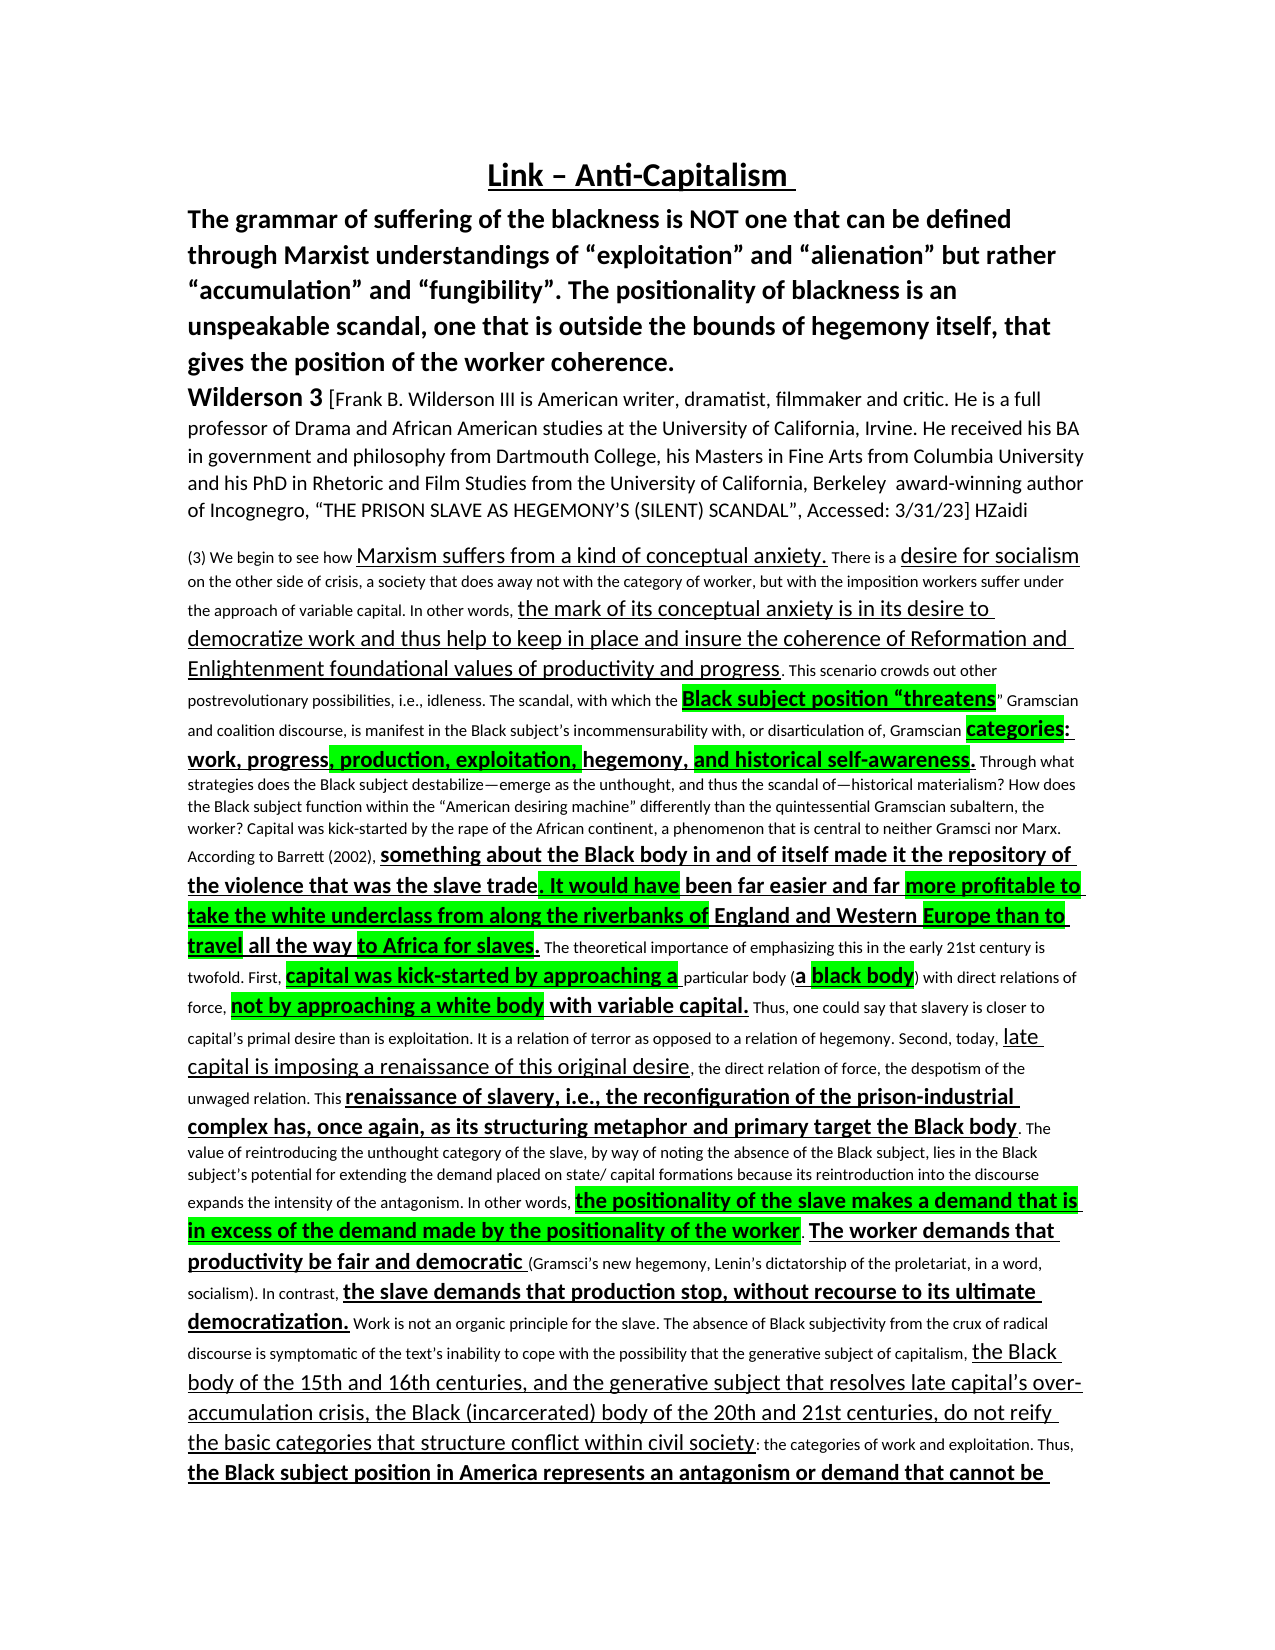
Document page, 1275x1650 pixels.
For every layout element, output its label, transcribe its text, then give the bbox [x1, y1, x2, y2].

subtitle The grammar of suffering of the blackness is NOT one that can be defined through Marxist understandings of “exploitation” and “alienation” but rather “accumulation” and “fungibility”. The positionality of blackness is an unspeakable scandal, one that is outside the bounds of hegemony itself, that gives the position of the worker coherence. [187, 202, 1087, 378]
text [187, 542, 1087, 1486]
subtitle Link – Anti-Capitalism [187, 154, 1087, 195]
text Wilderson 3 [Frank B. Wilderson III is American writer, dramatist, filmmaker and critic. He is a full professor of Drama and African American studies at the University of California, Irvine. He received his BA in government and philosophy from Dartmouth College, his Masters in Fine Arts from Columbia University and his PhD in Rhetoric and Film Studies from the University of California, Berkeley award-winning author of Incognegro, “THE PRISON SLAVE AS HEGEMONY’S (SILENT) SCANDAL”, Accessed: 3/31/23] HZaidi [187, 380, 1087, 523]
